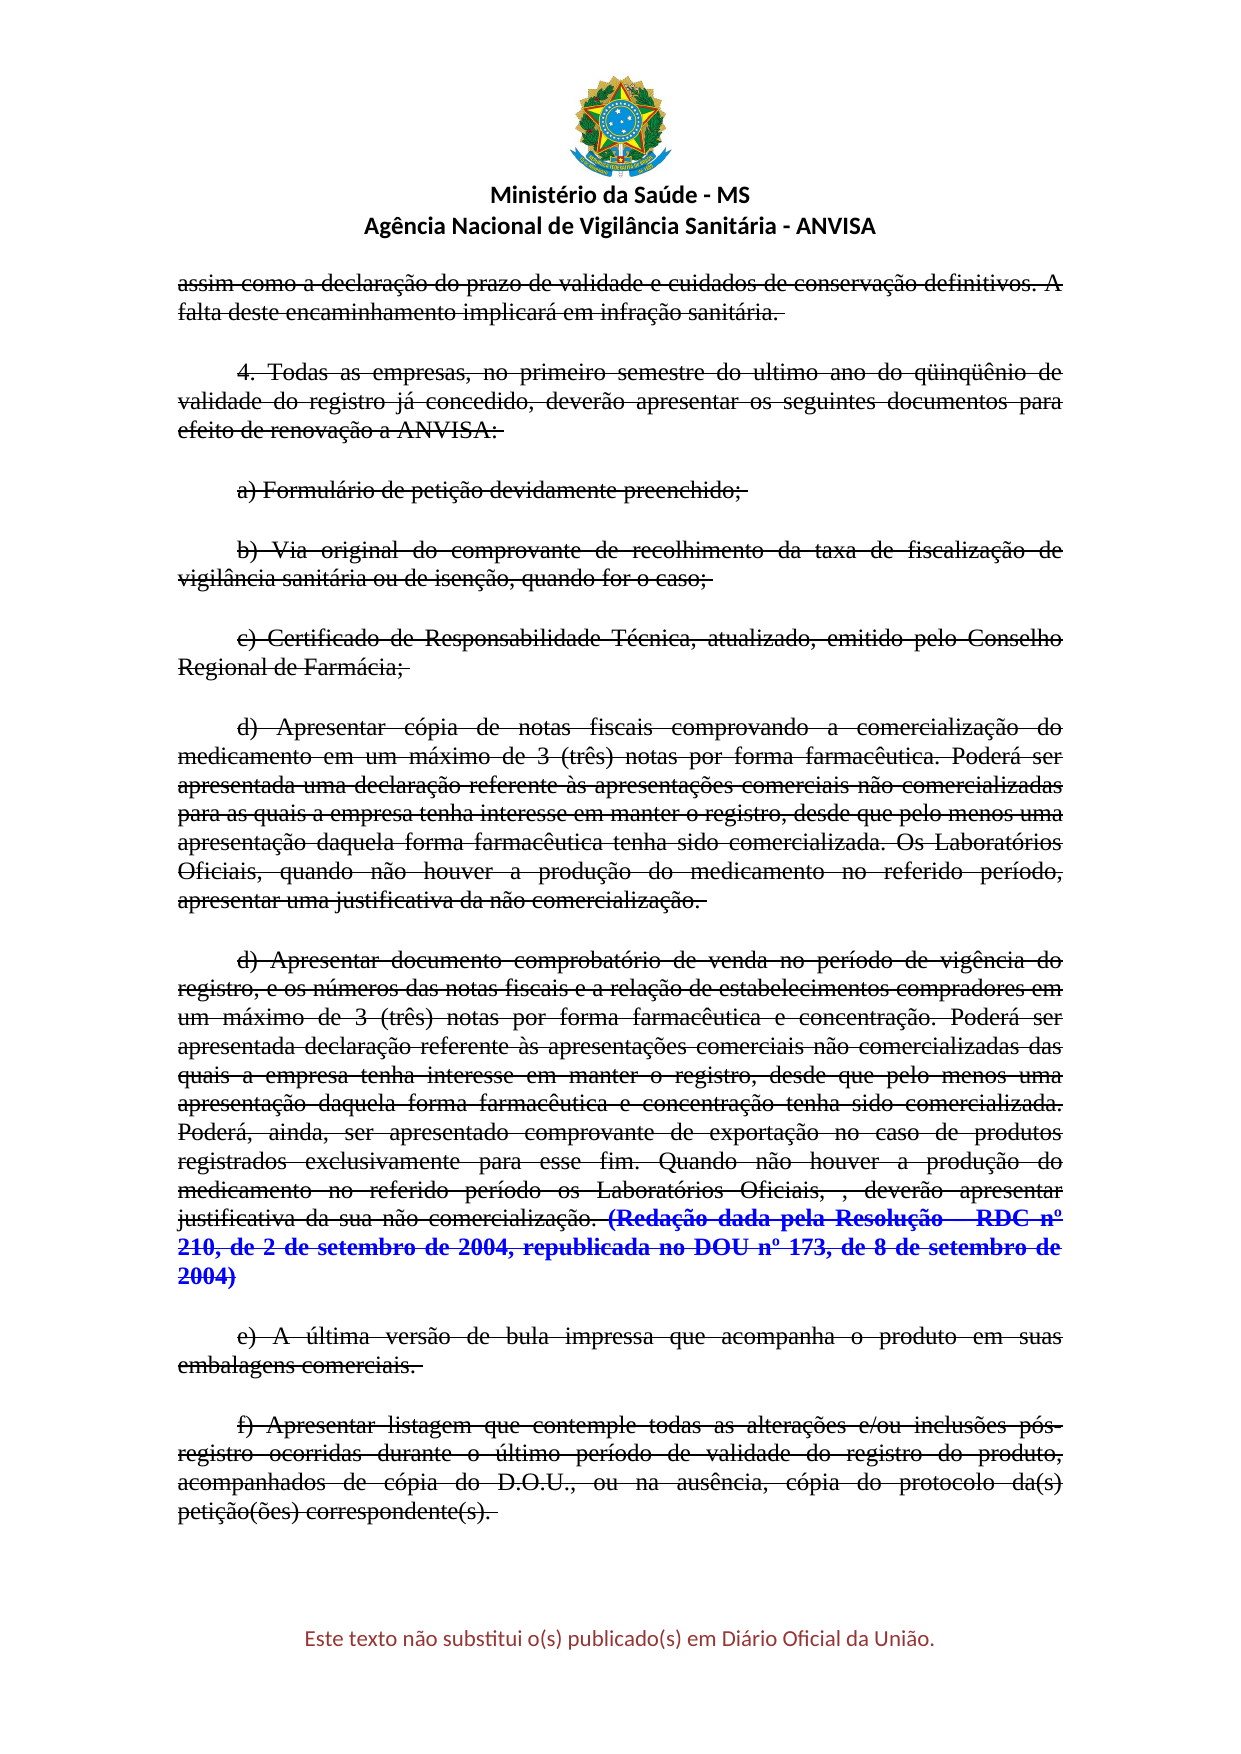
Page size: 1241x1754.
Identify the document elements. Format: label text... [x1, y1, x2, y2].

text b) Via original do comprovante de recolhimento da taxa de fiscalização de vigilância sanitária ou de isenção, quando for o caso; [177, 535, 1063, 592]
text d) Apresentar cópia de notas fiscais comprovando a comercialização do medicamento em um máximo de 3 (três) notas por forma farmacêutica. Poderá ser apresentada uma declaração referente às apresentações comerciais não comercializadas para as quais a empresa tenha interesse em manter o registro, desde que pelo menos uma apresentação daquela forma farmacêutica tenha sido comercializada. Os Laboratórios Oficiais, quando não houver a produção do medicamento no referido período, apresentar uma justificativa da não comercialização. [177, 873, 1063, 913]
text d) Apresentar cópia de notas fiscais comprovando a comercialização do medicamento em um máximo de 3 (três) notas por forma farmacêutica. Poderá ser apresentada uma declaração referente às apresentações comerciais não comercializadas para as quais a empresa tenha interesse em manter o registro, desde que pelo menos uma apresentação daquela forma farmacêutica tenha sido comercializada. Os Laboratórios Oficiais, quando não houver a produção do medicamento no referido período, apresentar uma justificativa da não comercialização. [177, 712, 1063, 757]
text e) A última versão de bula impressa que acompanha o produto em suas embalagens comerciais. [177, 1321, 1063, 1378]
text 4. Todas as empresas, no primeiro semestre do ultimo ano do qüinqüênio de validade do registro já concedido, deverão apresentar os seguintes documentos para efeito de renovação a ANVISA: [177, 403, 1063, 443]
text f) Apresentar listagem que contemple todas as alterações e/ou inclusões pós-registro ocorridas durante o último período de validade do registro do produto, acompanhados de cópia do D.O.U., ou na ausência, cópia do protocolo da(s) petição(ões) correspondente(s). [177, 1456, 1063, 1483]
text f) Apresentar listagem que contemple todas as alterações e/ou inclusões pós-registro ocorridas durante o último período de validade do registro do produto, acompanhados de cópia do D.O.U., ou na ausência, cópia do protocolo da(s) petição(ões) correspondente(s). [177, 1410, 1063, 1454]
text c) Certificado de Responsabilidade Técnica, atualizado, emitido pelo Conselho Regional de Farmácia; [177, 623, 1063, 681]
text a) Formulário de petição devidamente preenchido; [177, 475, 1063, 503]
text f) Apresentar listagem que contemple todas as alterações e/ou inclusões pós-registro ocorridas durante o último período de validade do registro do produto, acompanhados de cópia do D.O.U., ou na ausência, cópia do protocolo da(s) petição(ões) correspondente(s). [177, 1484, 1063, 1525]
text d) Apresentar documento comprobatório de venda no período de vigência do registro, e os números das notas fiscais e a relação de estabelecimentos compradores em um máximo de 3 (três) notas por forma farmacêutica e concentração. Poderá ser apresentada declaração referente às apresentações comerciais não comercializadas das quais a empresa tenha interesse em manter o registro, desde que pelo menos uma apresentação daquela forma farmacêutica e concentração tenha sido comercializada. Poderá, ainda, ser apresentado comprovante de exportação no caso de produtos registrados exclusivamente para esse fim. Quando não houver a produção do medicamento no referido período os Laboratórios Oficiais, , deverão apresentar justificativa da sua não comercialização. (Redação dada pela Resolução – RDC nº 210, de 2 de setembro de 2004, republicada no DOU nº 173, de 8 de setembro de 2004) [177, 1221, 1063, 1290]
picture [566, 73, 675, 180]
text 4. Todas as empresas, no primeiro semestre do ultimo ano do qüinqüênio de validade do registro já concedido, deverão apresentar os seguintes documentos para efeito de renovação a ANVISA: [177, 357, 1063, 402]
